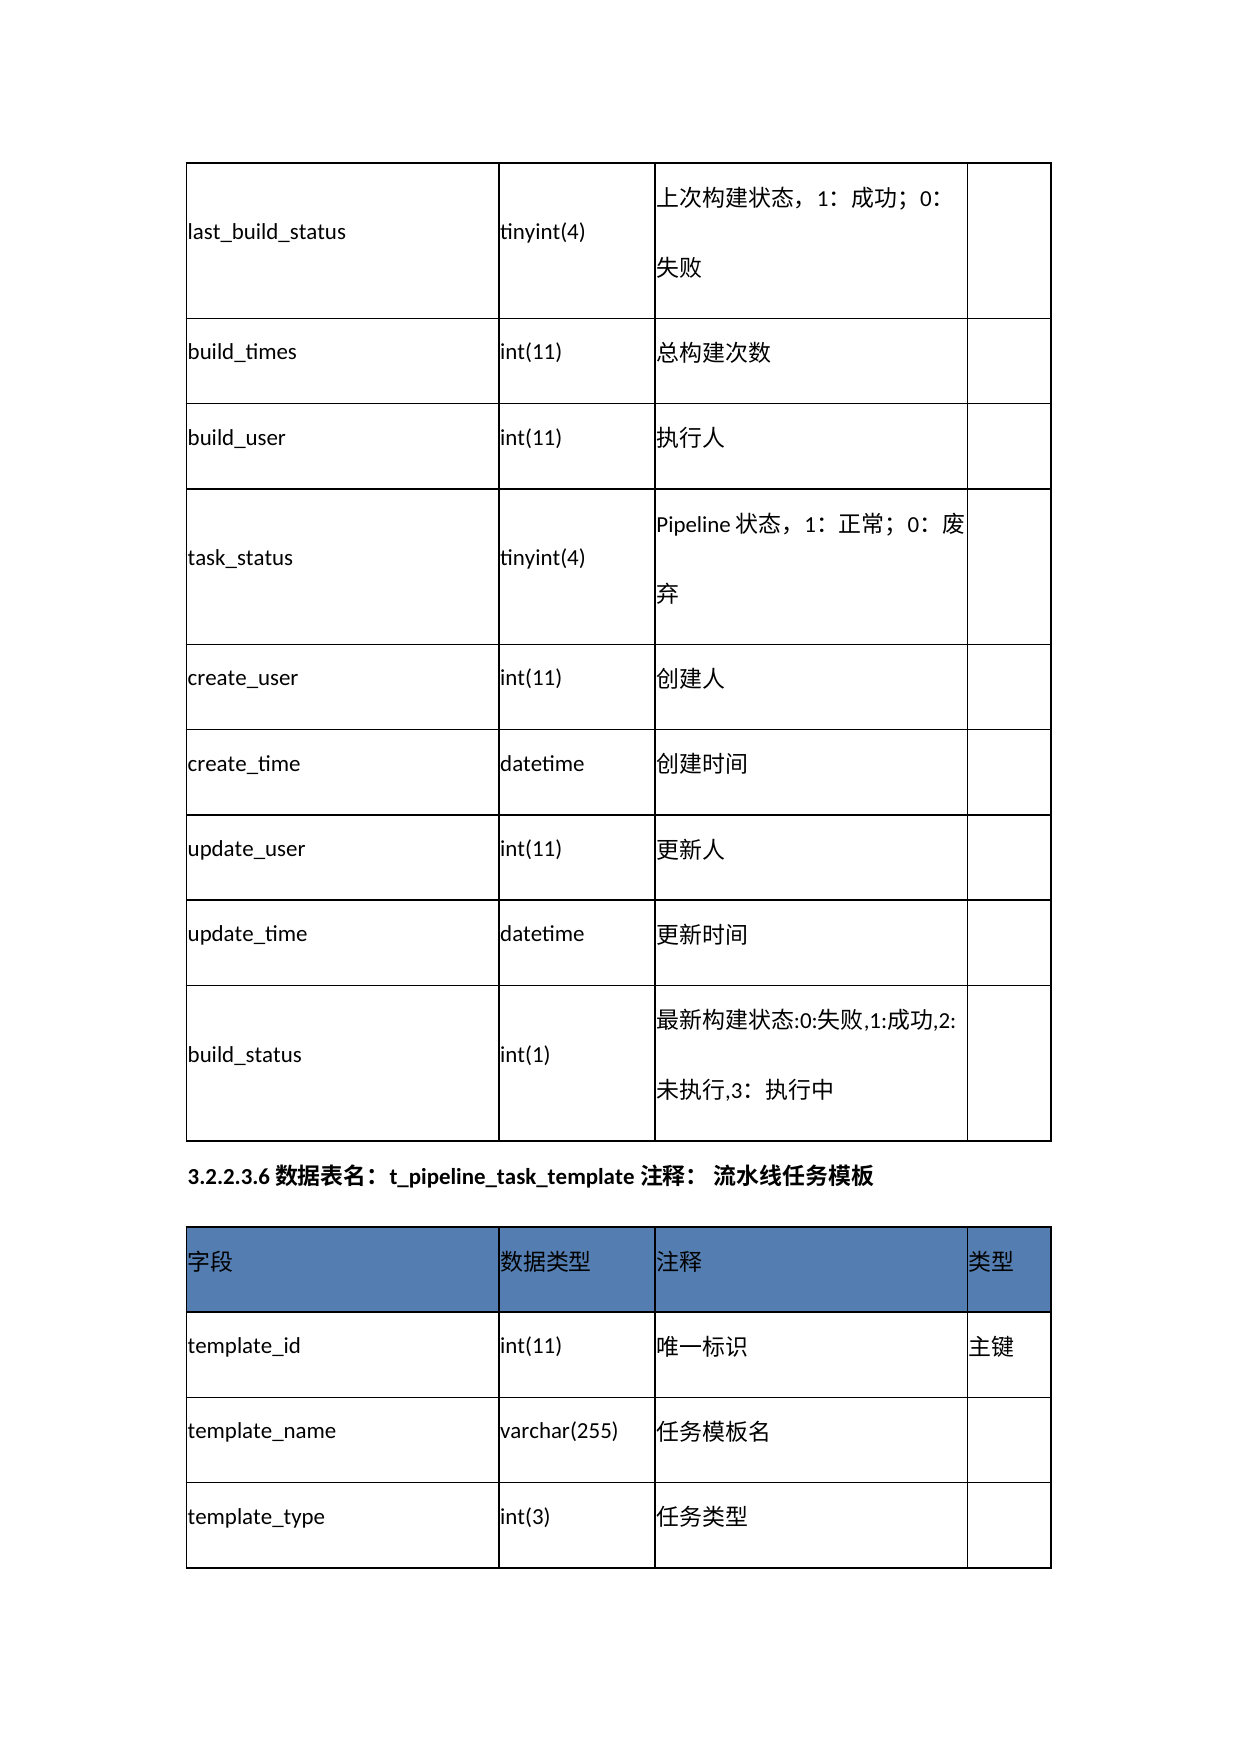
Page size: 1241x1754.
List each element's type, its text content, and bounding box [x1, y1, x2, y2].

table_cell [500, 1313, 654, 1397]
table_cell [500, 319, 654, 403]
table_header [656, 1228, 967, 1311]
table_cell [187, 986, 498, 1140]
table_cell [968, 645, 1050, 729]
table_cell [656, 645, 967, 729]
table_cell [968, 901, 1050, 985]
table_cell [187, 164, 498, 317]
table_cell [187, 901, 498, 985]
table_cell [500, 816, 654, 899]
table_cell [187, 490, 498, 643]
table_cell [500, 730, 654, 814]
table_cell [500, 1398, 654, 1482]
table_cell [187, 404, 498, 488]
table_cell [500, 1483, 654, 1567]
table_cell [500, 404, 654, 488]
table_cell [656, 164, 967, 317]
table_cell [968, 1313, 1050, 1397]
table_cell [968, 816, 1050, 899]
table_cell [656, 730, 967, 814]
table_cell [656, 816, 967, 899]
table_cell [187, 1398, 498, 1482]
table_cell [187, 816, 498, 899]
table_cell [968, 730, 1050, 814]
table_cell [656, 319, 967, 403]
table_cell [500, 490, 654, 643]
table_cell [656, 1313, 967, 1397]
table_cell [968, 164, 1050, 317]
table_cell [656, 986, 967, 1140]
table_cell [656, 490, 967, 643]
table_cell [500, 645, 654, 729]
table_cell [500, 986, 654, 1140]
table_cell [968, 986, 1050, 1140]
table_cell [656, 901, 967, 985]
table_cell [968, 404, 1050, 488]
text 3.2.2.3.6数据表名：t_pipeline_task_template 注释： 流水线任务模板 [187, 1142, 1053, 1207]
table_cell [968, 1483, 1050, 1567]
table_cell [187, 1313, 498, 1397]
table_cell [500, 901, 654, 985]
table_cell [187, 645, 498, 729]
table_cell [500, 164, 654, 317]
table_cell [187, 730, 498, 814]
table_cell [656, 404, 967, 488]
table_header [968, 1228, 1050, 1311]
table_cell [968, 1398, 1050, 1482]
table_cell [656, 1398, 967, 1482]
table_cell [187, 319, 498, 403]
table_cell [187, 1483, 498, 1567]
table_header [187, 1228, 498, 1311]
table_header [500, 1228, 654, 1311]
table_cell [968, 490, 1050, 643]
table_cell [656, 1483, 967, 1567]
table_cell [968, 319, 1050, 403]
